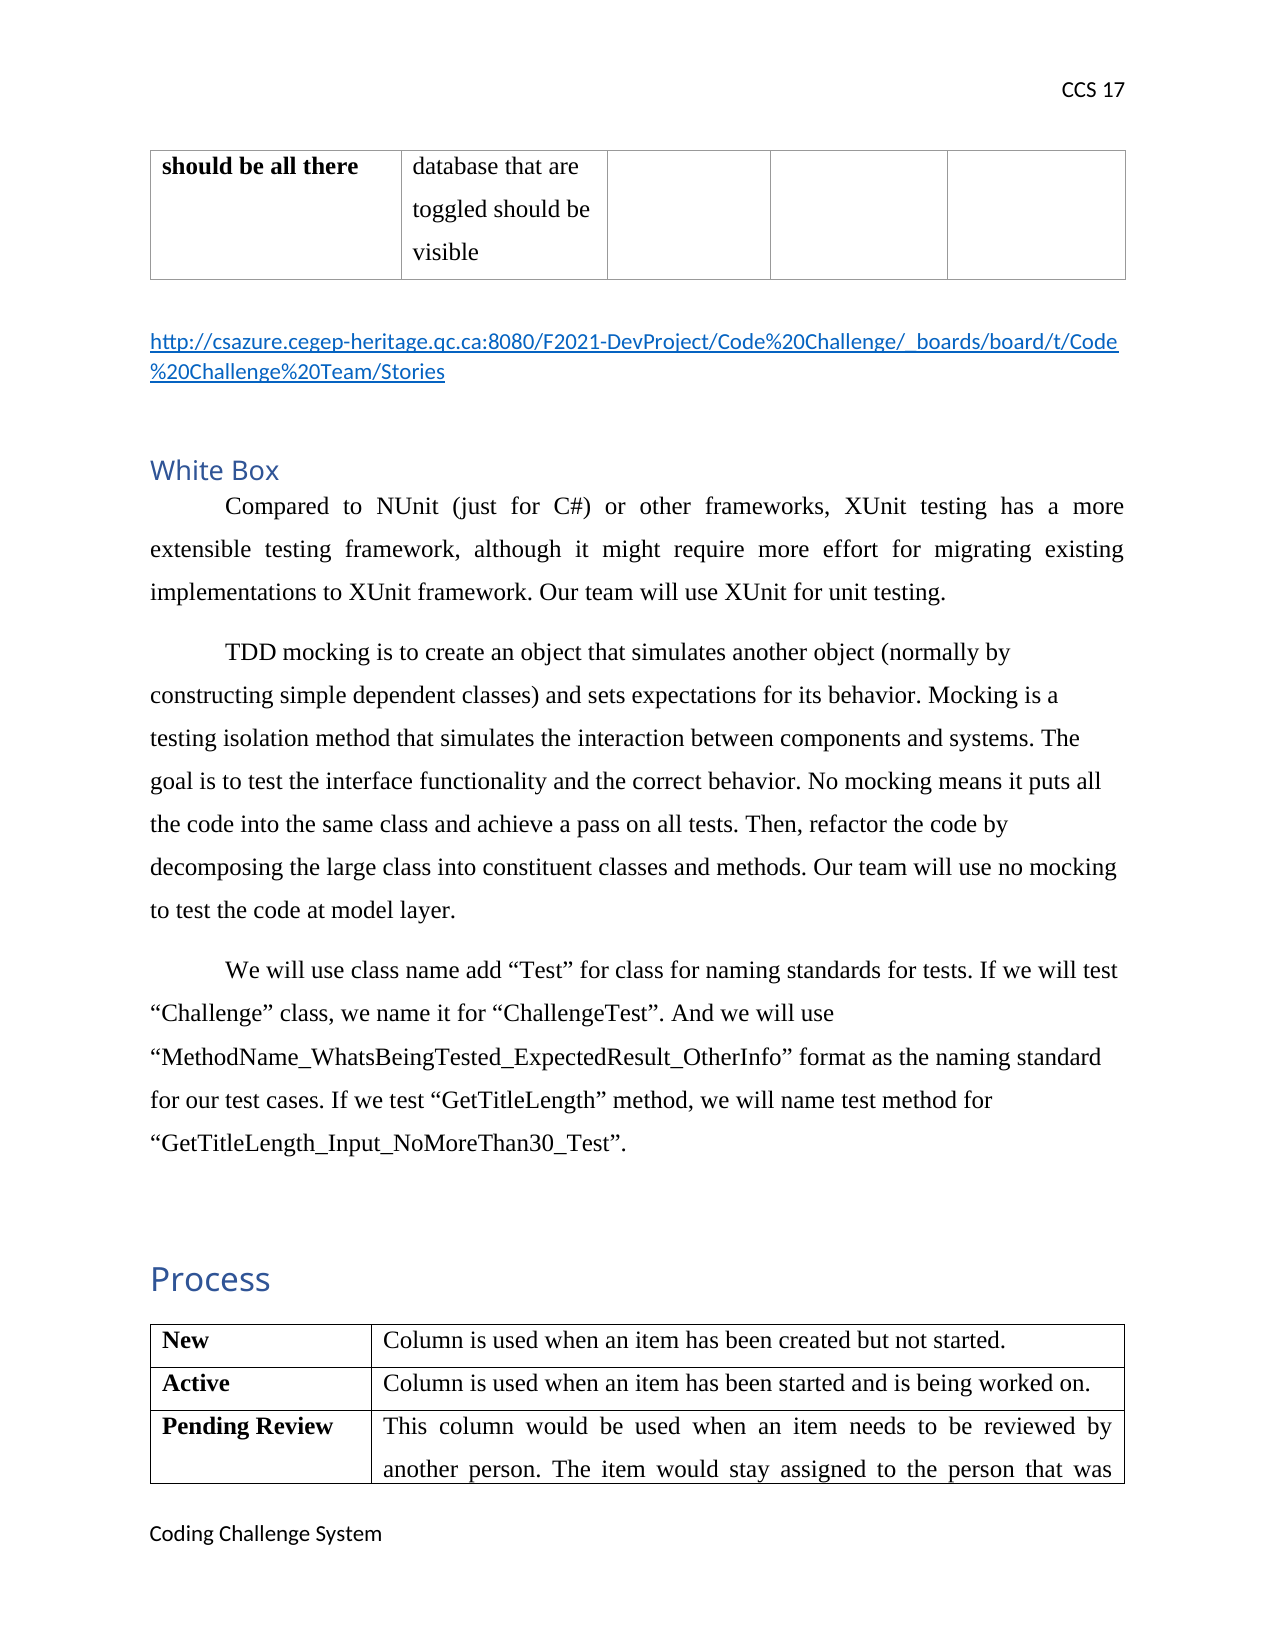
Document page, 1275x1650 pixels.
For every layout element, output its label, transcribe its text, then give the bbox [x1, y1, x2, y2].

text TDD mocking is to create an object that simulates another object (normally by constructing simple dependent classes) and sets expectations for its behavior. Mocking is a testing isolation method that simulates the interaction between components and systems. The goal is to test the interface functionality and the correct behavior. No mocking means it puts all the code into the same class and achieve a pass on all tests. Then, refactor the code by decomposing the large class into constituent classes and methods. Our team will use no mocking to test the code at model layer. [150, 637, 1125, 924]
table_cell Pending Review [151, 1411, 371, 1483]
subtitle Process [150, 1256, 1125, 1301]
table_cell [151, 151, 401, 279]
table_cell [402, 151, 607, 279]
table_cell [948, 151, 1125, 279]
table_cell Column is used when an item has been started and is being worked on. [372, 1368, 1124, 1410]
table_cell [372, 1411, 1124, 1483]
text Compared to NUnit (just for C#) or other frameworks, XUnit testing has a more extensible testing framework, although it might require more effort for migrating existing implementations to XUnit framework. Our team will use XUnit for unit testing. [150, 491, 1125, 606]
subtitle White Box [150, 451, 1125, 488]
table_cell [771, 151, 947, 279]
table_header Column is used when an item has been created but not started. [372, 1325, 1124, 1367]
table_cell Active [151, 1368, 371, 1410]
table_cell [608, 151, 770, 279]
text We will use class name add “Test” for class for naming standards for tests. If we will test “Challenge” class, we name it for “ChallengeTest”. And we will use “MethodName_WhatsBeingTested_ExpectedResult_OtherInfo” format as the naming standard for our test cases. If we test “GetTitleLength” method, we will name test method for “GetTitleLength_Input_NoMoreThan30_Test”. [150, 955, 1125, 1157]
table_header New [151, 1325, 371, 1367]
text http://csazure.cegep-heritage.qc.ca:8080/F2021-DevProject/Code%20Challenge/_boards/board/t/Code%20Challenge%20Team/Stories [150, 327, 1125, 385]
